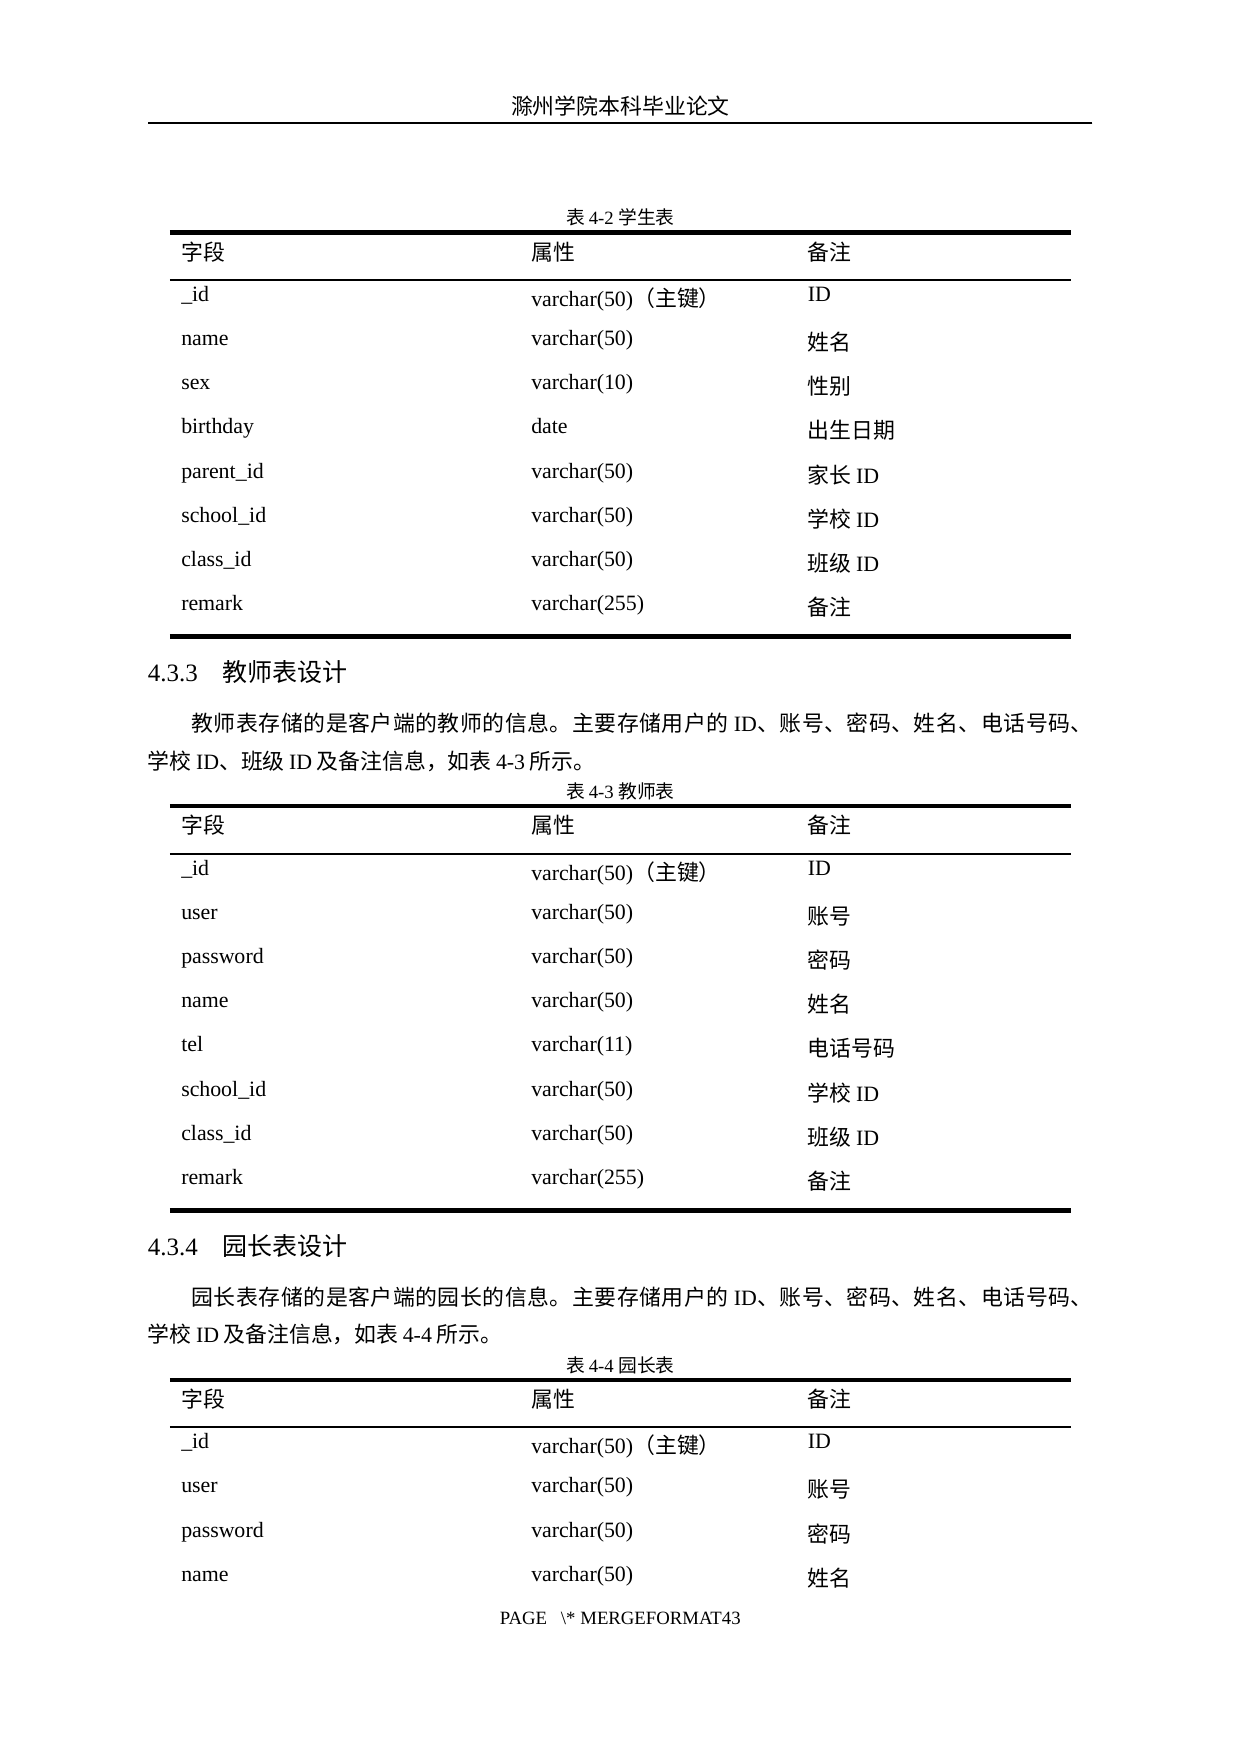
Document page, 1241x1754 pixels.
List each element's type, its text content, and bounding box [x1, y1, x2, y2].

table_cell 性别 [796, 369, 1071, 413]
table_cell _id [170, 281, 520, 325]
table_cell varchar(255) [520, 590, 796, 634]
text 表4-4 园长表 [148, 1350, 1092, 1377]
table_cell _id [170, 855, 520, 899]
table_cell 电话号码 [796, 1031, 1071, 1076]
table_cell user [170, 899, 520, 943]
table_cell 姓名 [796, 325, 1071, 369]
table_cell date [520, 414, 796, 458]
table_cell varchar(50)（主键） [520, 855, 796, 899]
table_header 备注 [796, 235, 1071, 279]
table_cell varchar(50) [520, 458, 796, 502]
table_header 备注 [796, 1382, 1071, 1426]
table_header 字段 [170, 1382, 520, 1426]
table_header 备注 [796, 808, 1071, 853]
table_cell 账号 [796, 899, 1071, 943]
subtitle 教师表设计 [148, 652, 1092, 689]
table_cell name [170, 1561, 520, 1598]
table_cell remark [170, 1164, 520, 1208]
table_cell school_id [170, 1076, 520, 1120]
table_header 字段 [170, 235, 520, 279]
table_cell 姓名 [796, 987, 1071, 1031]
table_cell 学校ID [796, 1076, 1071, 1120]
table_cell varchar(50)（主键） [520, 281, 796, 325]
table_cell ID [796, 281, 1071, 325]
table_cell 备注 [796, 590, 1071, 634]
table_cell name [170, 987, 520, 1031]
table_cell varchar(50) [520, 1517, 796, 1561]
text 园长表存储的是客户端的园长的信息。主要存储用户的ID、账号、密码、姓名、电话号码、学校ID及备注信息，如表4-4所示。 [148, 1275, 1092, 1350]
table_cell _id [170, 1428, 520, 1472]
table_header 属性 [520, 235, 796, 279]
table_cell varchar(50) [520, 1120, 796, 1164]
table_cell varchar(50) [520, 325, 796, 369]
table_cell tel [170, 1031, 520, 1076]
table_cell varchar(50) [520, 943, 796, 987]
subtitle 园长表设计 [148, 1225, 1092, 1263]
table_cell class_id [170, 1120, 520, 1164]
table_header 属性 [520, 1382, 796, 1426]
table_cell varchar(50) [520, 1473, 796, 1517]
table_cell varchar(10) [520, 369, 796, 413]
table_cell 密码 [796, 943, 1071, 987]
table_cell varchar(50) [520, 987, 796, 1031]
table_header 属性 [520, 808, 796, 853]
table_cell class_id [170, 546, 520, 590]
text 表4-3 教师表 [148, 777, 1092, 804]
table_cell 班级ID [796, 546, 1071, 590]
table_cell sex [170, 369, 520, 413]
table_cell remark [170, 590, 520, 634]
table_cell 密码 [796, 1517, 1071, 1561]
table_header 字段 [170, 808, 520, 853]
table_cell parent_id [170, 458, 520, 502]
table_cell varchar(11) [520, 1031, 796, 1076]
table_cell 学校ID [796, 502, 1071, 546]
table_cell varchar(50)（主键） [520, 1428, 796, 1472]
table_cell varchar(50) [520, 546, 796, 590]
table_cell password [170, 1517, 520, 1561]
table_cell 家长ID [796, 458, 1071, 502]
table_cell school_id [170, 502, 520, 546]
table_cell 出生日期 [796, 414, 1071, 458]
table_cell varchar(50) [520, 1561, 796, 1598]
table_cell ID [796, 1428, 1071, 1472]
table_cell user [170, 1473, 520, 1517]
table_cell name [170, 325, 520, 369]
text 教师表存储的是客户端的教师的信息。主要存储用户的ID、账号、密码、姓名、电话号码、学校ID、班级ID及备注信息，如表4-3所示。 [148, 702, 1092, 777]
text 表4-2 学生表 [148, 203, 1092, 230]
table_cell varchar(50) [520, 1076, 796, 1120]
table_cell varchar(50) [520, 502, 796, 546]
table_cell ID [796, 855, 1071, 899]
table_cell 账号 [796, 1473, 1071, 1517]
table_cell varchar(50) [520, 899, 796, 943]
table_cell varchar(255) [520, 1164, 796, 1208]
table_cell 备注 [796, 1164, 1071, 1208]
table_cell 班级ID [796, 1120, 1071, 1164]
table_cell birthday [170, 414, 520, 458]
table_cell 姓名 [796, 1561, 1071, 1598]
table_cell password [170, 943, 520, 987]
